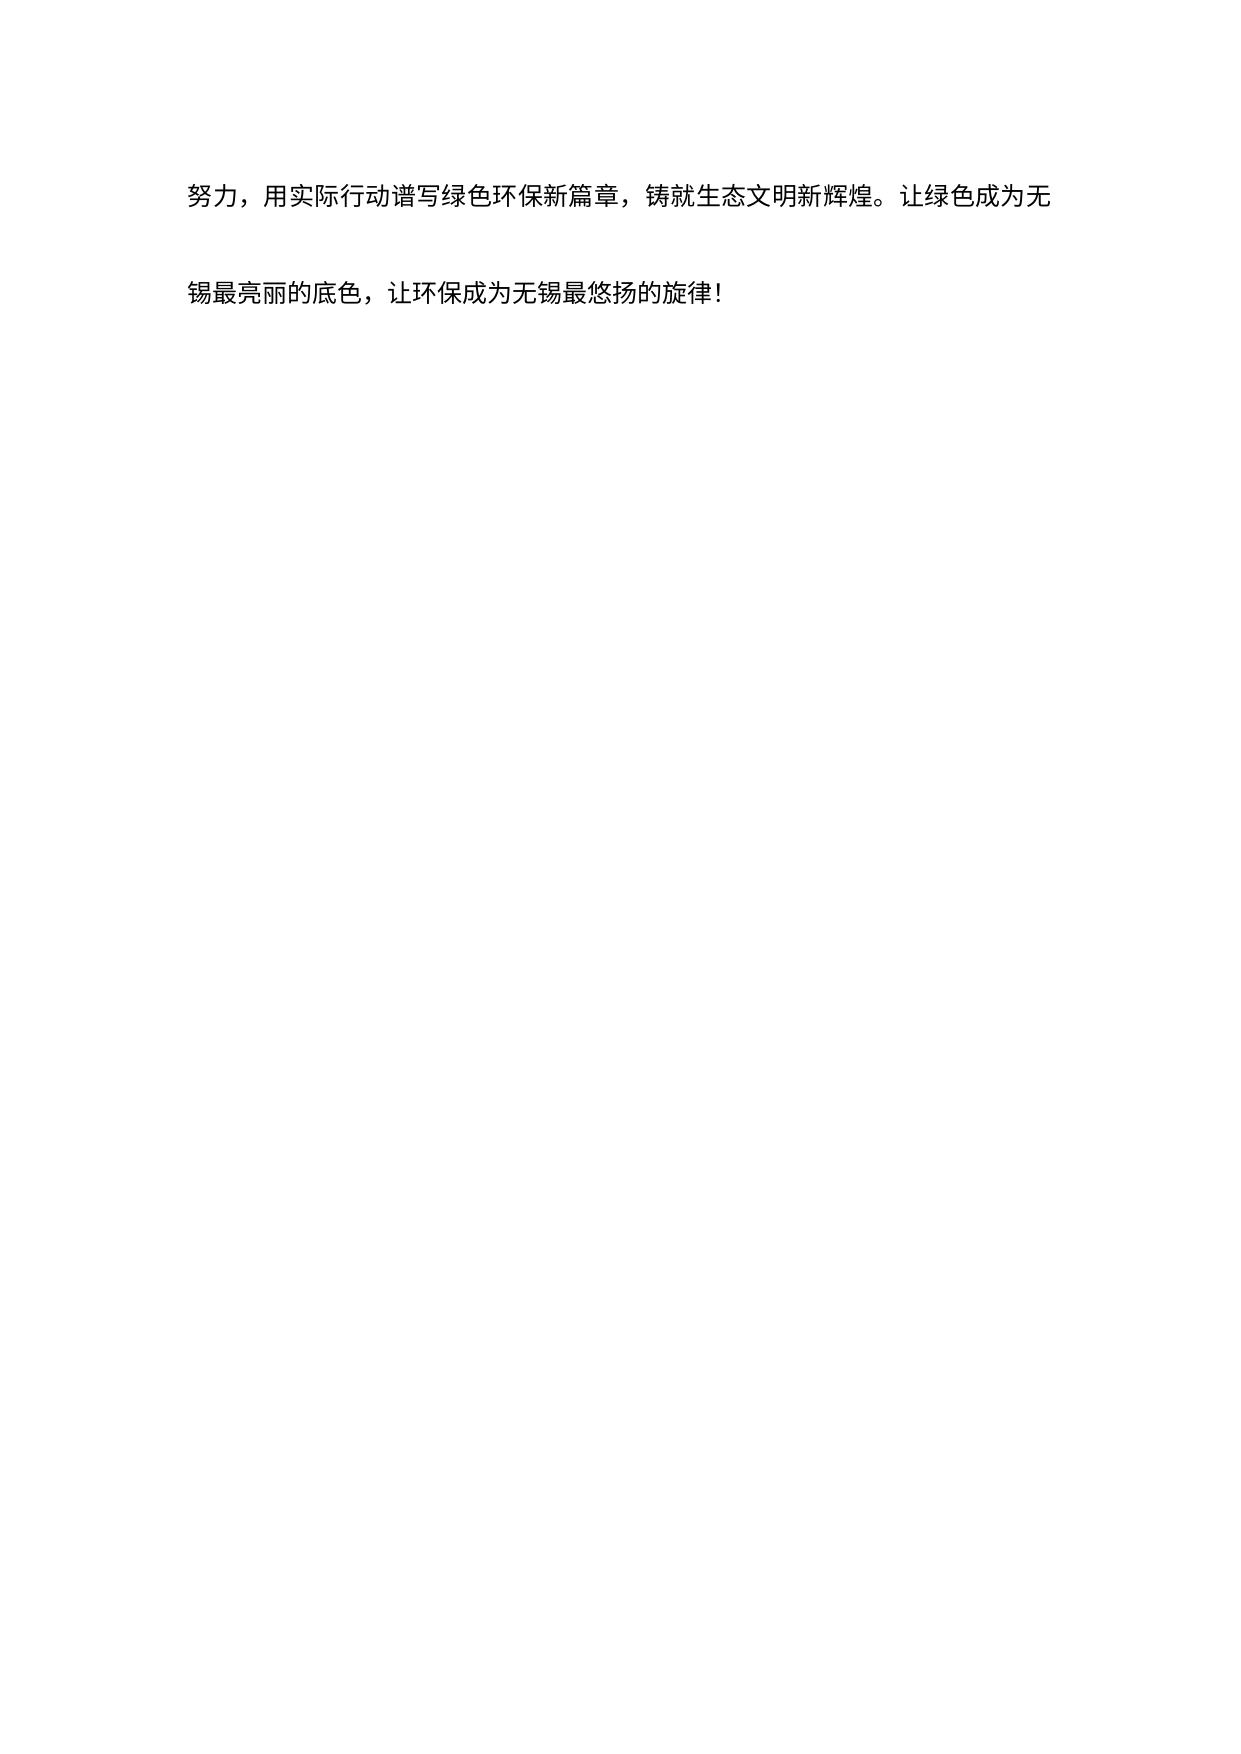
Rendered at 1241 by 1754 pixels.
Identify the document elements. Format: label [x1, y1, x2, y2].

text [187, 162, 1053, 324]
